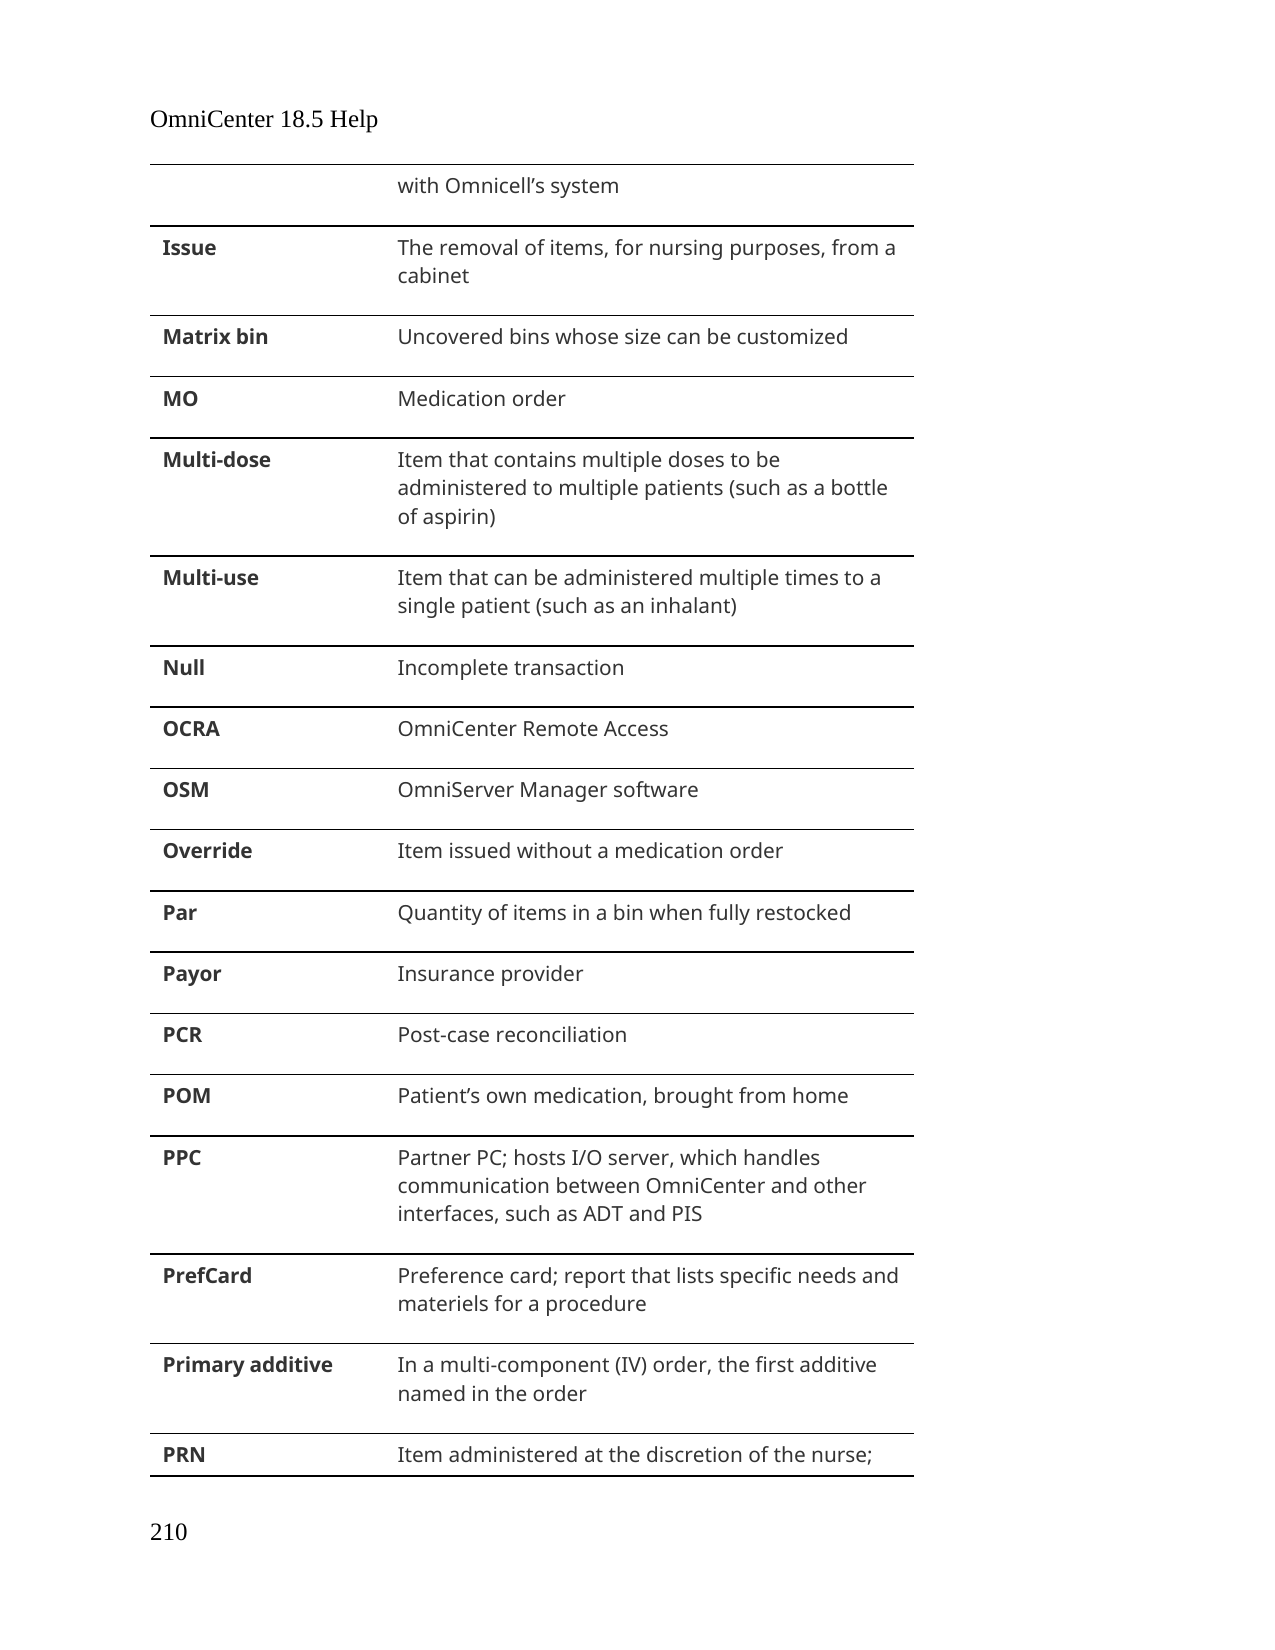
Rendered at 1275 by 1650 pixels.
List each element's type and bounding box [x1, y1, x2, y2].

table_header [149, 162, 1123, 1478]
